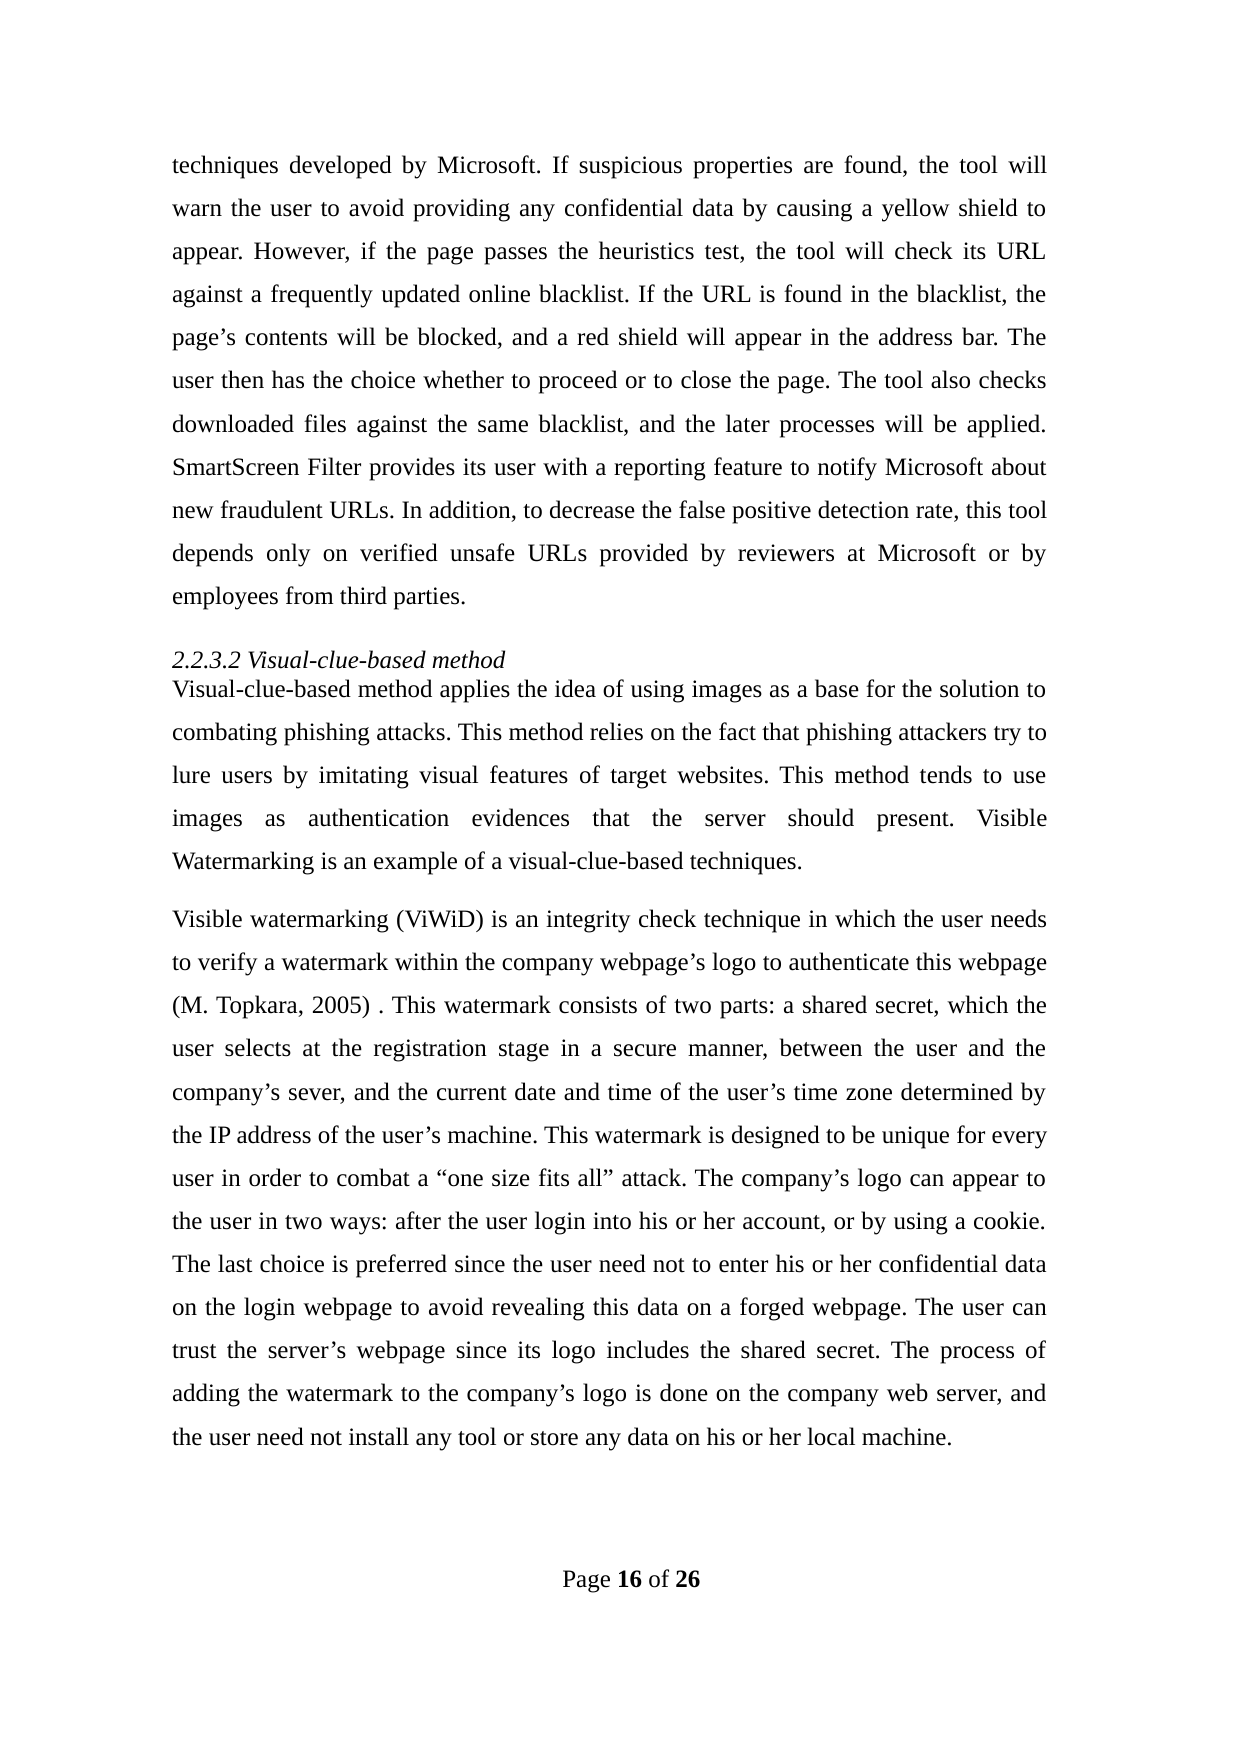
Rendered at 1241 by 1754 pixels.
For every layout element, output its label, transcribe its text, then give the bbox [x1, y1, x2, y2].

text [172, 150, 1048, 610]
text Visible watermarking (ViWiD) is an integrity check technique in which the user needs to verify a watermark within the company webpage’s logo to authenticate this webpage (M. Topkara, 2005) . This watermark consists of two parts: a shared secret, which the user selects at the registration stage in a secure manner, between the user and the company’s sever, and the current date and time of the user’s time zone determined by the IP address of the user’s machine. This watermark is designed to be unique for every user in order to combat a “one size fits all” attack. The company’s logo can appear to the user in two ways: after the user login into his or her account, or by using a cookie. The last choice is preferred since the user need not to enter his or her confidential data on the login webpage to avoid revealing this data on a forged webpage. The user can trust the server’s webpage since its logo includes the shared secret. The process of adding the watermark to the company’s logo is done on the company web server, and the user need not install any tool or store any data on his or her local machine. [172, 904, 1048, 1450]
subtitle 2.2.3.2 Visual-clue-based method [172, 645, 1090, 674]
text Visual-clue-based method applies the idea of using images as a base for the solution to combating phishing attacks. This method relies on the fact that phishing attackers try to lure users by imitating visual features of target websites. This method tends to use images as authentication evidences that the server should present. Visible Watermarking is an example of a visual-clue-based techniques. [172, 674, 1048, 875]
